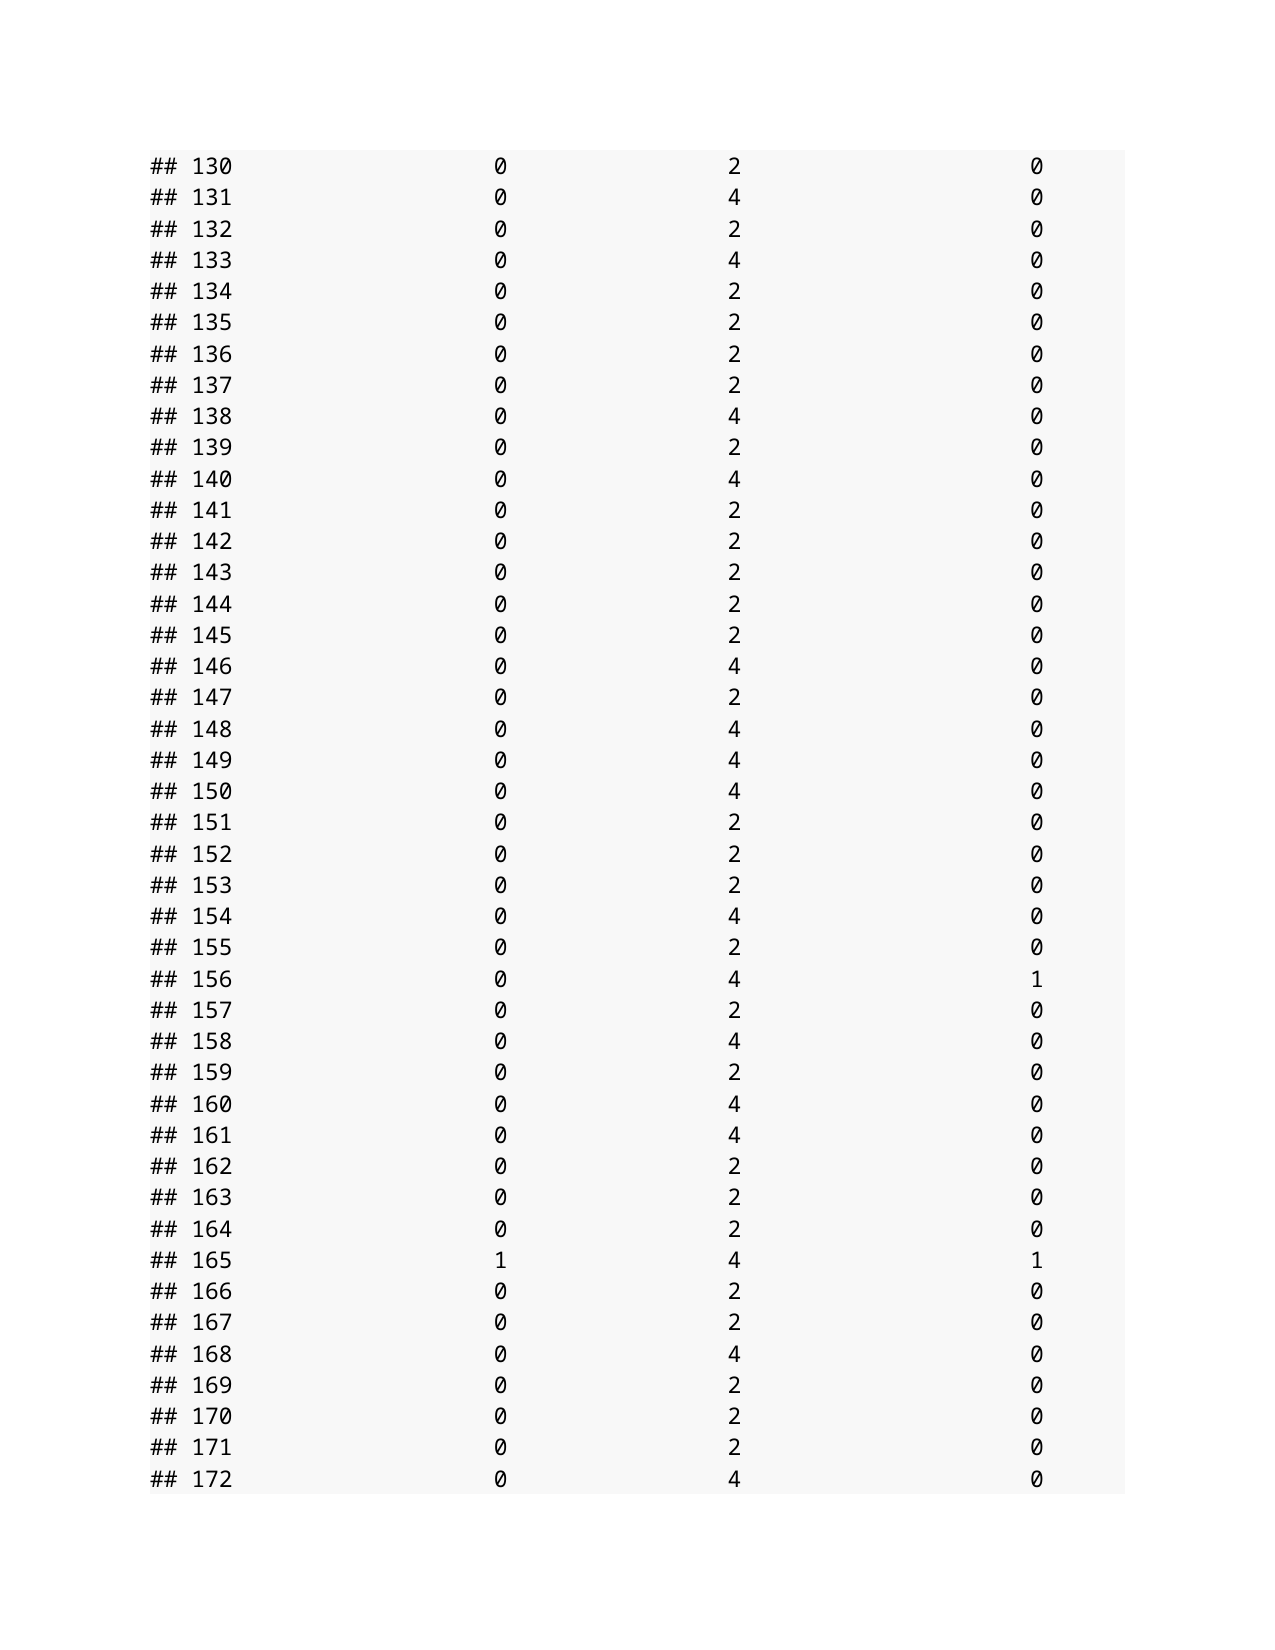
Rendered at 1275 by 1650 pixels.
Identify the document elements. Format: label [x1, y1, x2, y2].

text [150, 150, 1125, 1494]
